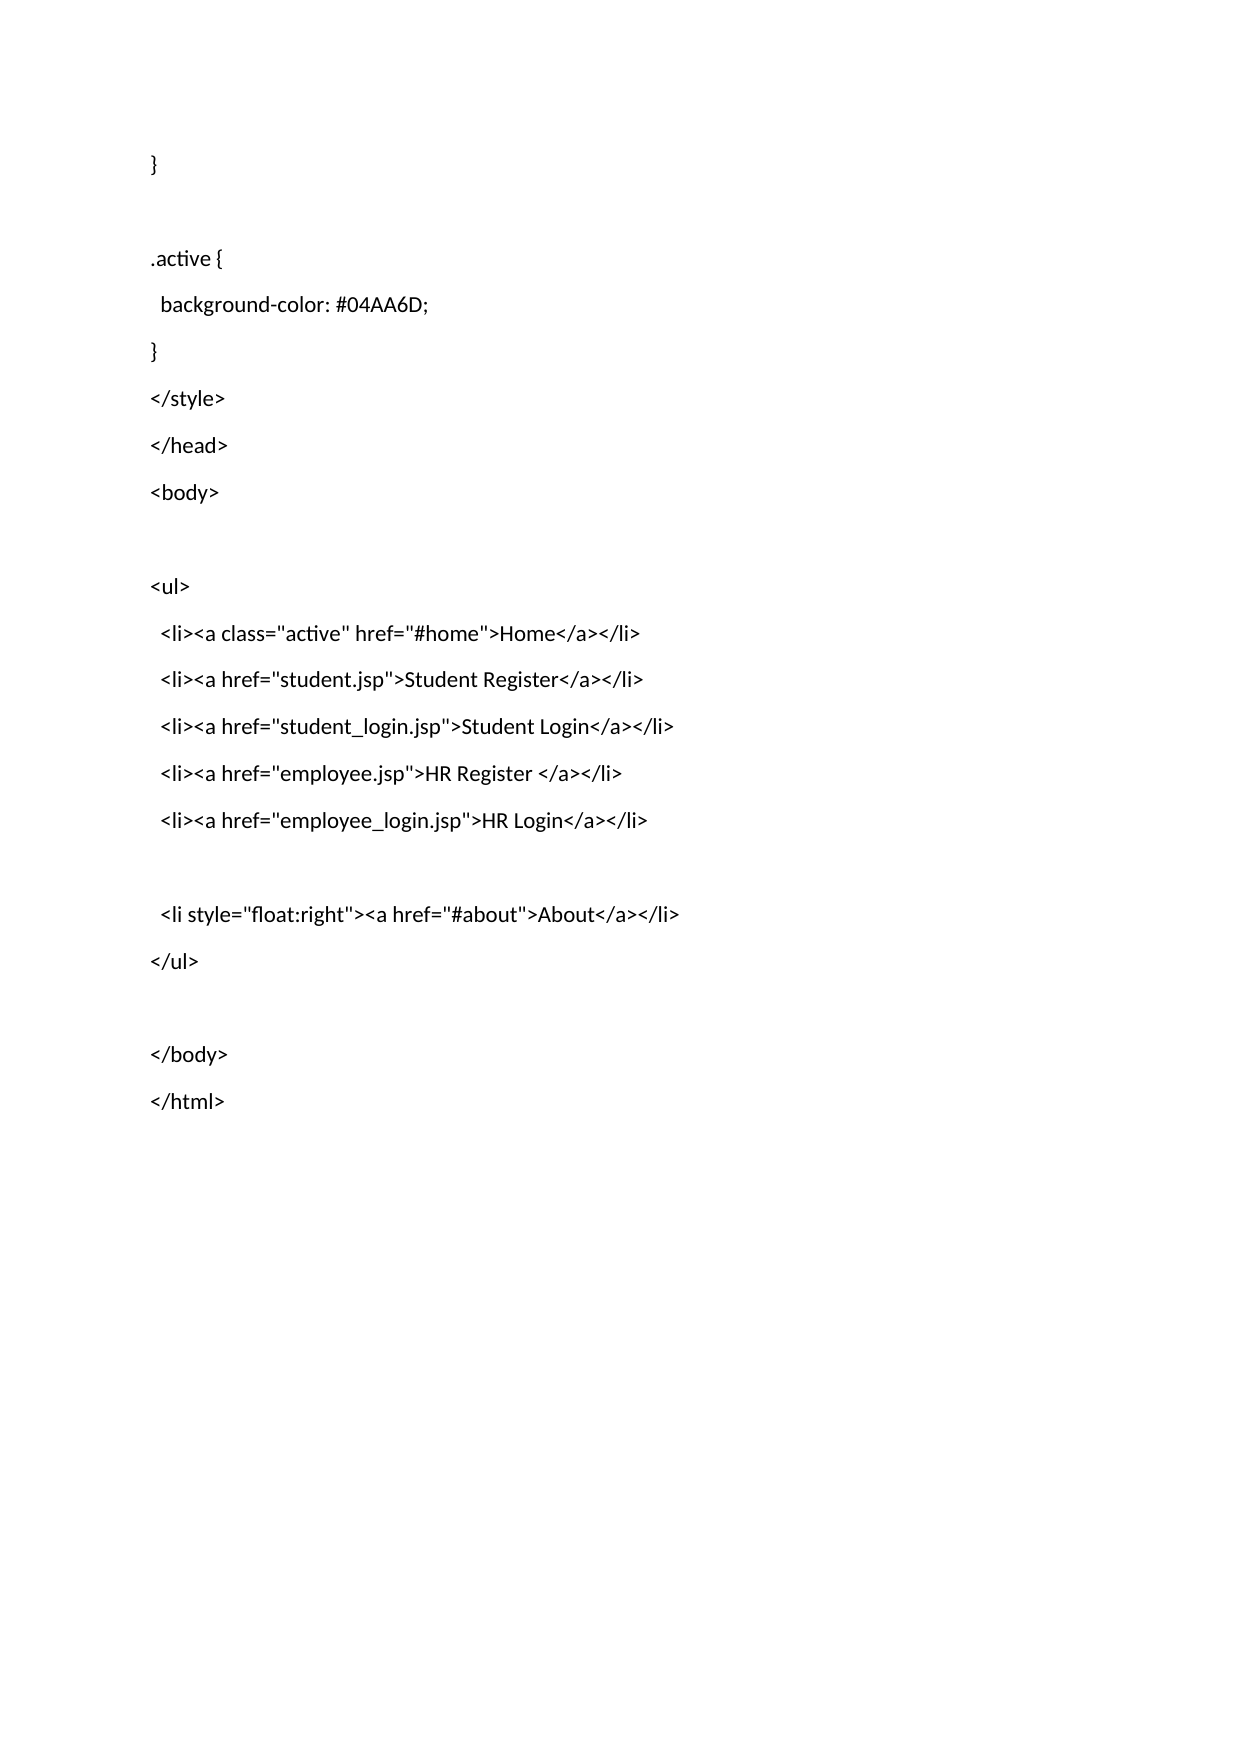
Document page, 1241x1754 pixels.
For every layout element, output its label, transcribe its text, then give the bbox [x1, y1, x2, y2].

text </style> [150, 384, 1090, 412]
text <li><a href="student_login.jsp">Student Login</a></li> [150, 712, 1090, 741]
text <li><a class="active" href="#home">Home</a></li> [150, 619, 1090, 647]
text </body> [150, 1041, 1090, 1069]
text } [150, 337, 1090, 366]
text <li style="float:right"><a href="#about">About</a></li> [150, 900, 1090, 928]
text <body> [150, 478, 1090, 506]
text .active { [150, 244, 1090, 272]
text <li><a href="employee.jsp">HR Register </a></li> [150, 759, 1090, 787]
text </ul> [150, 947, 1090, 975]
text <ul> [150, 572, 1090, 600]
text </head> [150, 431, 1090, 459]
text <li><a href="student.jsp">Student Register</a></li> [150, 666, 1090, 694]
text } [150, 150, 1090, 178]
text </html> [150, 1087, 1090, 1116]
text background-color: #04AA6D; [150, 291, 1090, 319]
text <li><a href="employee_login.jsp">HR Login</a></li> [150, 806, 1090, 834]
